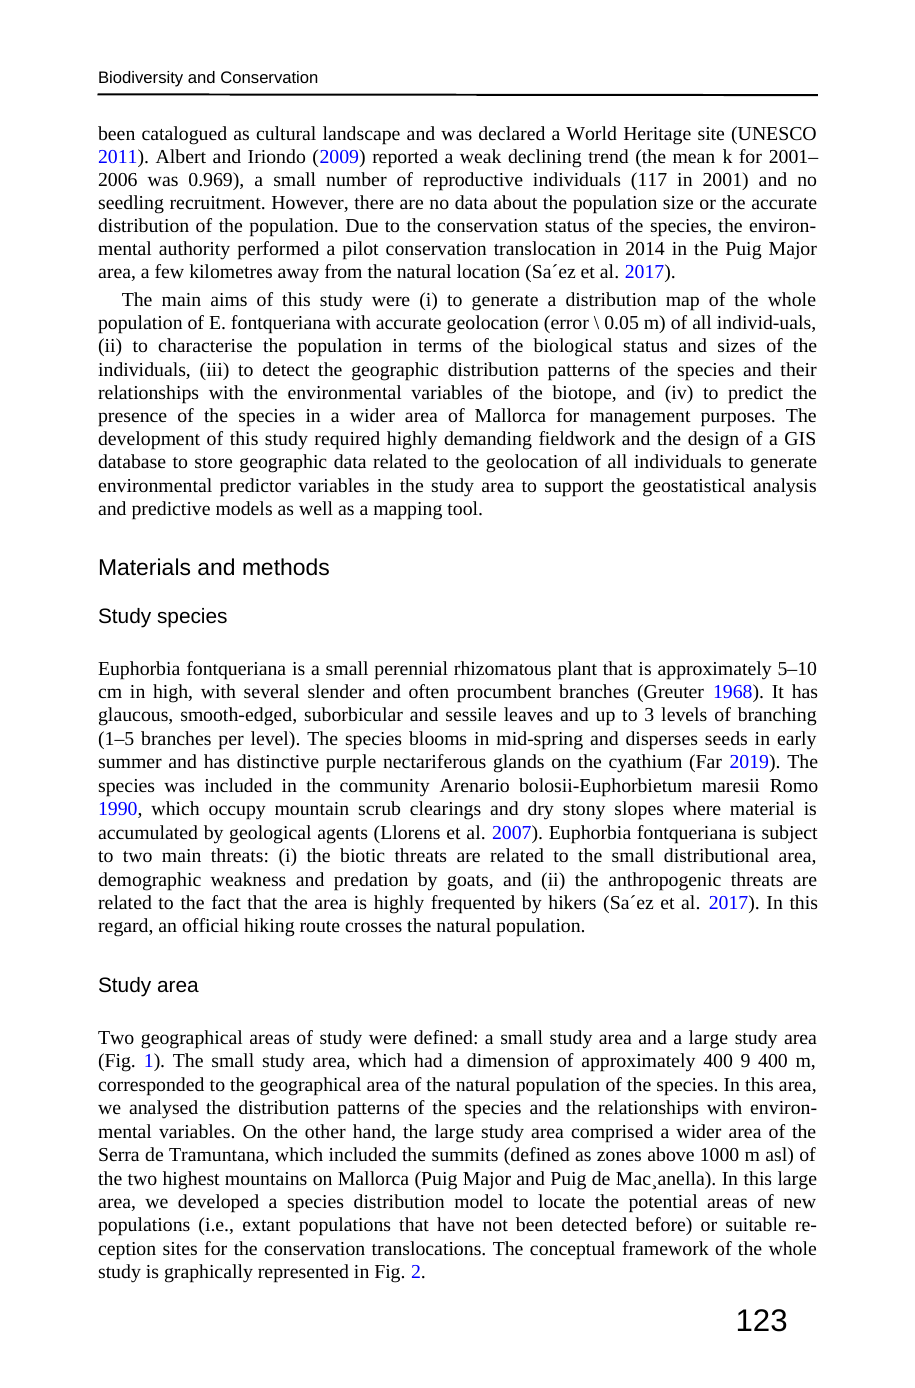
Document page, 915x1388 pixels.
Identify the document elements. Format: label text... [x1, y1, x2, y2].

text Biodiversity and Conservation [98, 67, 818, 87]
text 123 [735, 1302, 818, 1338]
text Study area [98, 972, 818, 996]
text Materials and methods [98, 554, 818, 580]
text been catalogued as cultural landscape and was declared a World Heritage site (UNESCO 2011). Albert and Iriondo (2009) reported a weak declining trend (the mean k for 2001–2006 was 0.969), a small number of reproductive individuals (117 in 2001) and no seedling recruitment. However, there are no data about the population size or the accurate distribution of the population. Due to the conservation status of the species, the environ-mental authority performed a pilot conservation translocation in 2014 in the Puig Major area, a few kilometres away from the natural location (Sa´ez et al. 2017). [98, 122, 818, 283]
text Study species [98, 604, 818, 628]
text Euphorbia fontqueriana is a small perennial rhizomatous plant that is approximately 5–10 cm in high, with several slender and often procumbent branches (Greuter 1968). It has glaucous, smooth-edged, suborbicular and sessile leaves and up to 3 levels of branching (1–5 branches per level). The species blooms in mid-spring and disperses seeds in early summer and has distinctive purple nectariferous glands on the cyathium (Far 2019). The species was included in the community Arenario bolosii-Euphorbietum maresii Romo 1990, which occupy mountain scrub clearings and dry stony slopes where material is accumulated by geological agents (Llorens et al. 2007). Euphorbia fontqueriana is subject to two main threats: (i) the biotic threats are related to the small distributional area, demographic weakness and predation by goats, and (ii) the anthropogenic threats are related to the fact that the area is highly frequented by hikers (Sa´ez et al. 2017). In this regard, an official hiking route crosses the natural population. [98, 657, 818, 937]
text Two geographical areas of study were defined: a small study area and a large study area (Fig. 1). The small study area, which had a dimension of approximately 400 9 400 m, corresponded to the geographical area of the natural population of the species. In this area, we analysed the distribution patterns of the species and the relationships with environ-mental variables. On the other hand, the large study area comprised a wider area of the Serra de Tramuntana, which included the summits (defined as zones above 1000 m asl) of the two highest mountains on Mallorca (Puig Major and Puig de Mac¸anella). In this large area, we developed a species distribution model to locate the potential areas of new populations (i.e., extant populations that have not been detected before) or suitable re-ception sites for the conservation translocations. The conceptual framework of the whole study is graphically represented in Fig. 2. [98, 1026, 818, 1283]
text The main aims of this study were (i) to generate a distribution map of the whole population of E. fontqueriana with accurate geolocation (error \ 0.05 m) of all individ-uals, (ii) to characterise the population in terms of the biological status and sizes of the individuals, (iii) to detect the geographic distribution patterns of the species and their relationships with the environmental variables of the biotope, and (iv) to predict the presence of the species in a wider area of Mallorca for management purposes. The development of this study required highly demanding fieldwork and the design of a GIS database to store geographic data related to the geolocation of all individuals to generate environmental predictor variables in the study area to support the geostatistical analysis and predictive models as well as a mapping tool. [98, 288, 818, 520]
